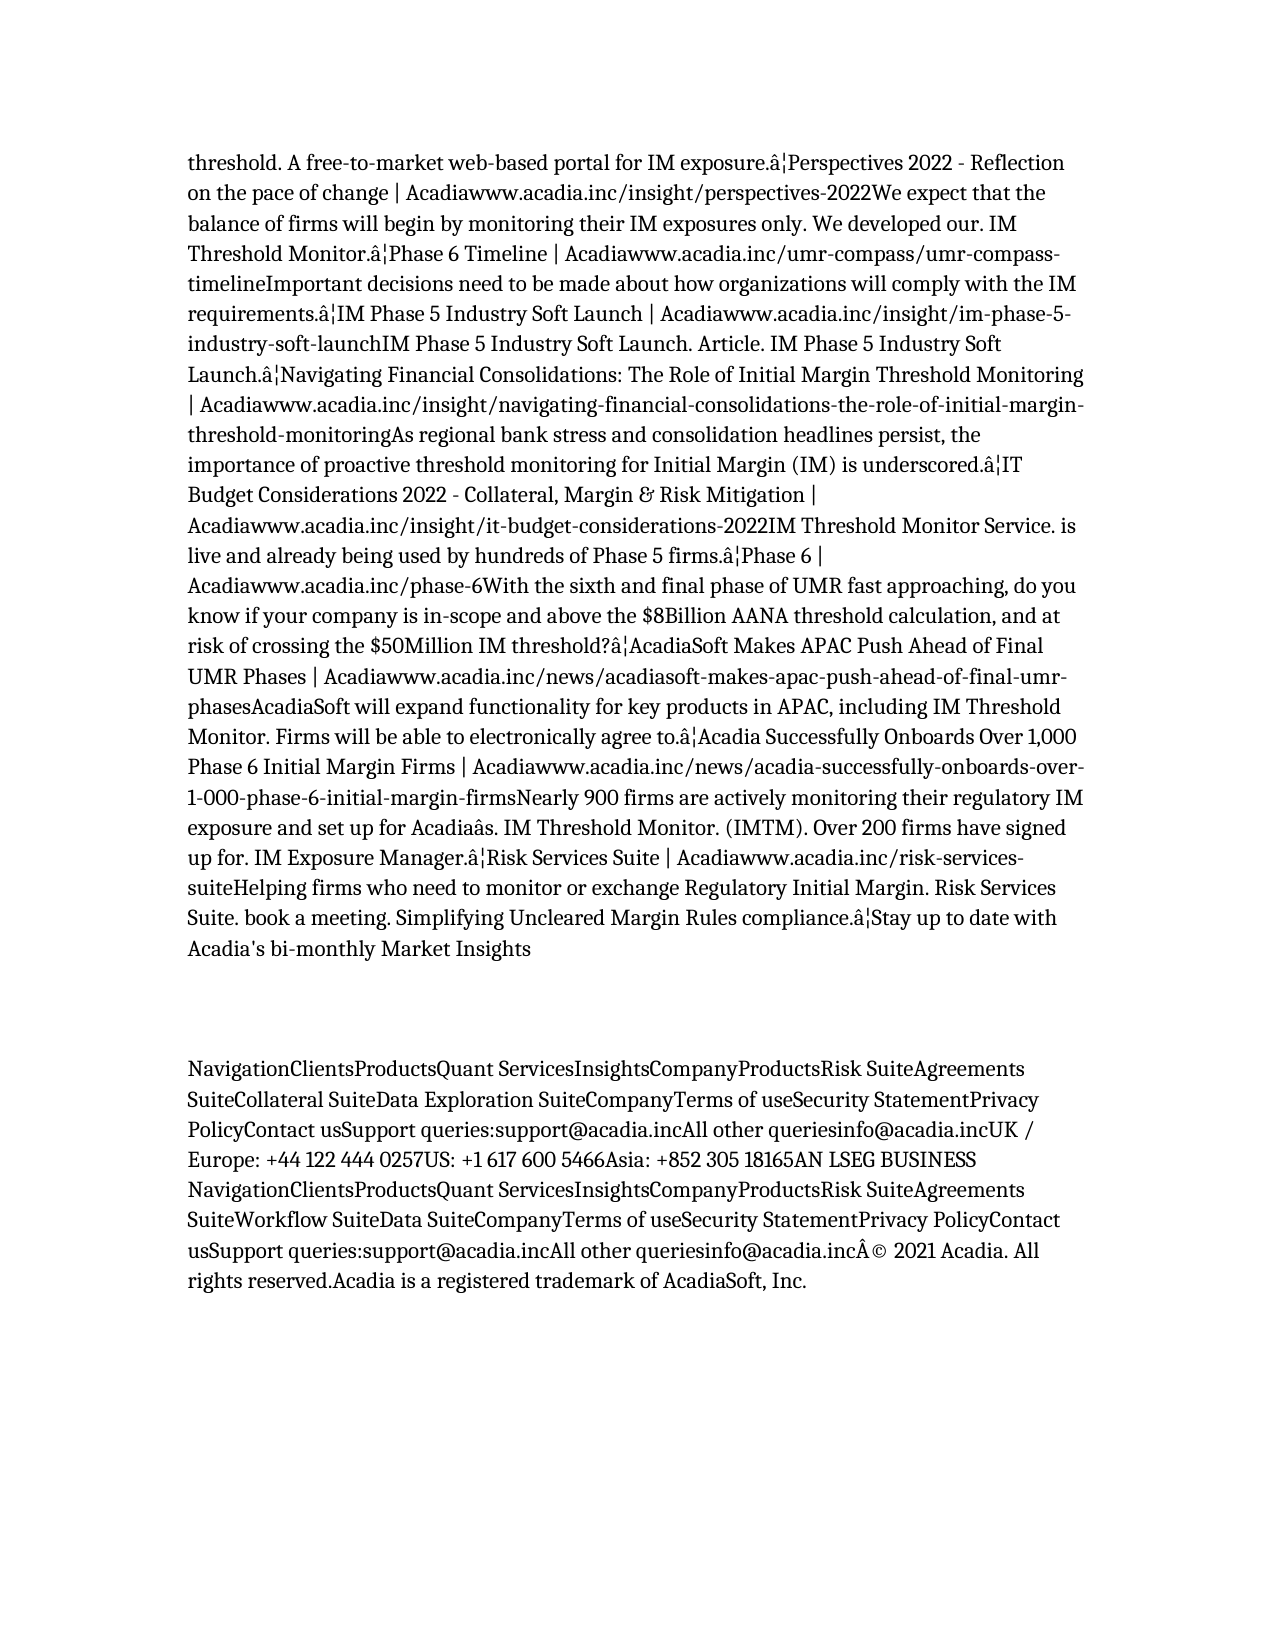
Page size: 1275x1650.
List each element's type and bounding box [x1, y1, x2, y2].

text [187, 150, 1087, 1445]
